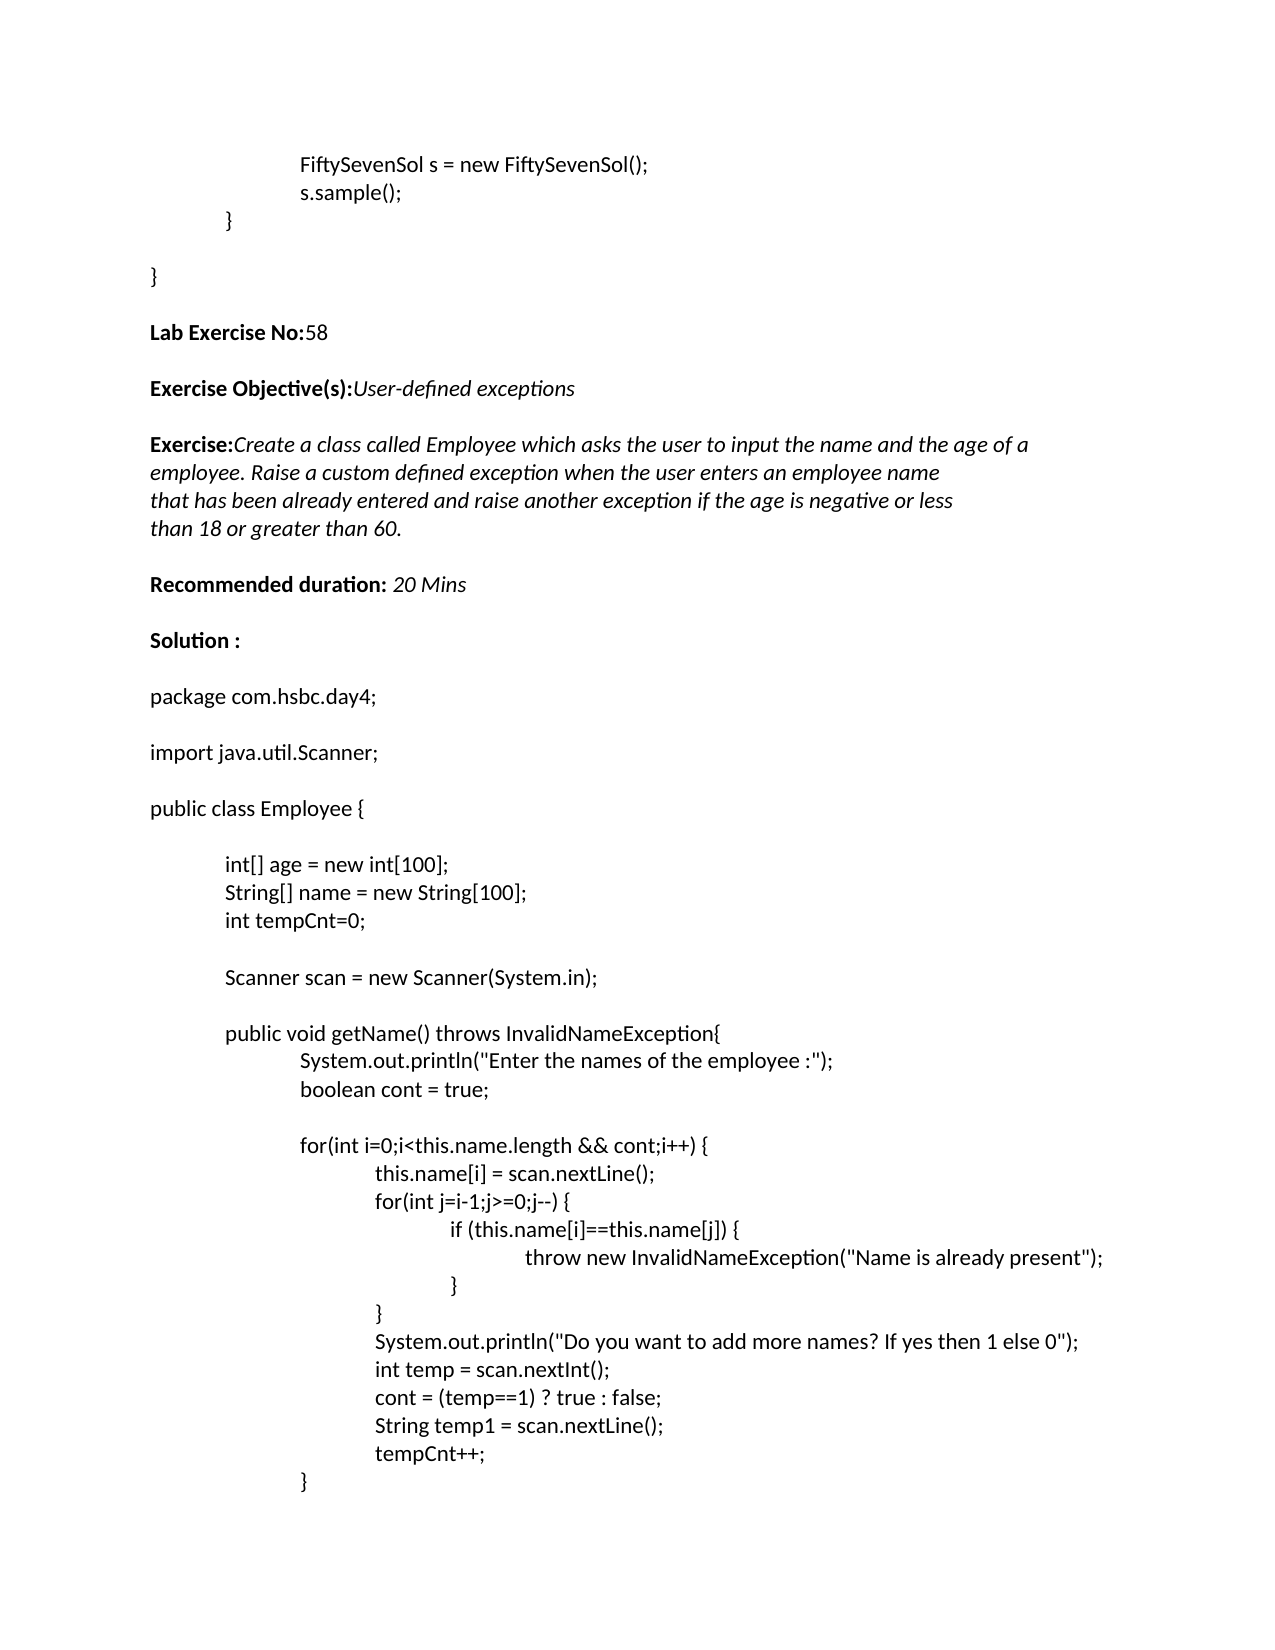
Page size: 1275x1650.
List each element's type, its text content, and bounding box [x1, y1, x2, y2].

text that has been already entered and raise another exception if the age is negative or less [150, 486, 1125, 514]
text tempCnt++; [150, 1439, 1125, 1467]
text String[] name = new String[100]; [150, 878, 1125, 907]
text Scanner scan = new Scanner(System.in); [150, 963, 1125, 991]
text System.out.println("Do you want to add more names? If yes then 1 else 0"); [150, 1327, 1125, 1355]
text this.name[i] = scan.nextLine(); [150, 1159, 1125, 1187]
text Recommended duration: 20 Mins [150, 570, 1125, 598]
text cont = (temp==1) ? true : false; [150, 1383, 1125, 1411]
text for(int j=i-1;j>=0;j--) { [150, 1187, 1125, 1215]
text } [150, 206, 1125, 234]
text } [150, 1271, 1125, 1299]
text for(int i=0;i<this.name.length && cont;i++) { [150, 1131, 1125, 1159]
text String temp1 = scan.nextLine(); [150, 1411, 1125, 1439]
text FiftySevenSol s = new FiftySevenSol(); [150, 150, 1125, 178]
text int temp = scan.nextInt(); [150, 1355, 1125, 1383]
text employee. Raise a custom defined exception when the user enters an employee name [150, 458, 1125, 486]
text int[] age = new int[100]; [150, 851, 1125, 878]
text if (this.name[i]==this.name[j]) { [150, 1215, 1125, 1243]
text } [150, 1299, 1125, 1327]
text int tempCnt=0; [150, 907, 1125, 934]
text public class Employee { [150, 794, 1125, 822]
text Lab Exercise No:58 [150, 318, 1125, 346]
text import java.util.Scanner; [150, 738, 1125, 766]
text } [150, 1467, 1125, 1495]
text than 18 or greater than 60. [150, 514, 1125, 542]
text package com.hsbc.day4; [150, 682, 1125, 710]
text Solution : [150, 626, 1125, 654]
text System.out.println("Enter the names of the employee :"); [150, 1047, 1125, 1075]
text s.sample(); [150, 178, 1125, 206]
text boolean cont = true; [150, 1075, 1125, 1103]
text public void getName() throws InvalidNameException{ [150, 1019, 1125, 1047]
text Exercise Objective(s):User-defined exceptions [150, 374, 1125, 402]
text } [150, 262, 1125, 290]
text Exercise:Create a class called Employee which asks the user to input the name and the age of a [150, 430, 1125, 458]
text throw new InvalidNameException("Name is already present"); [150, 1243, 1125, 1271]
